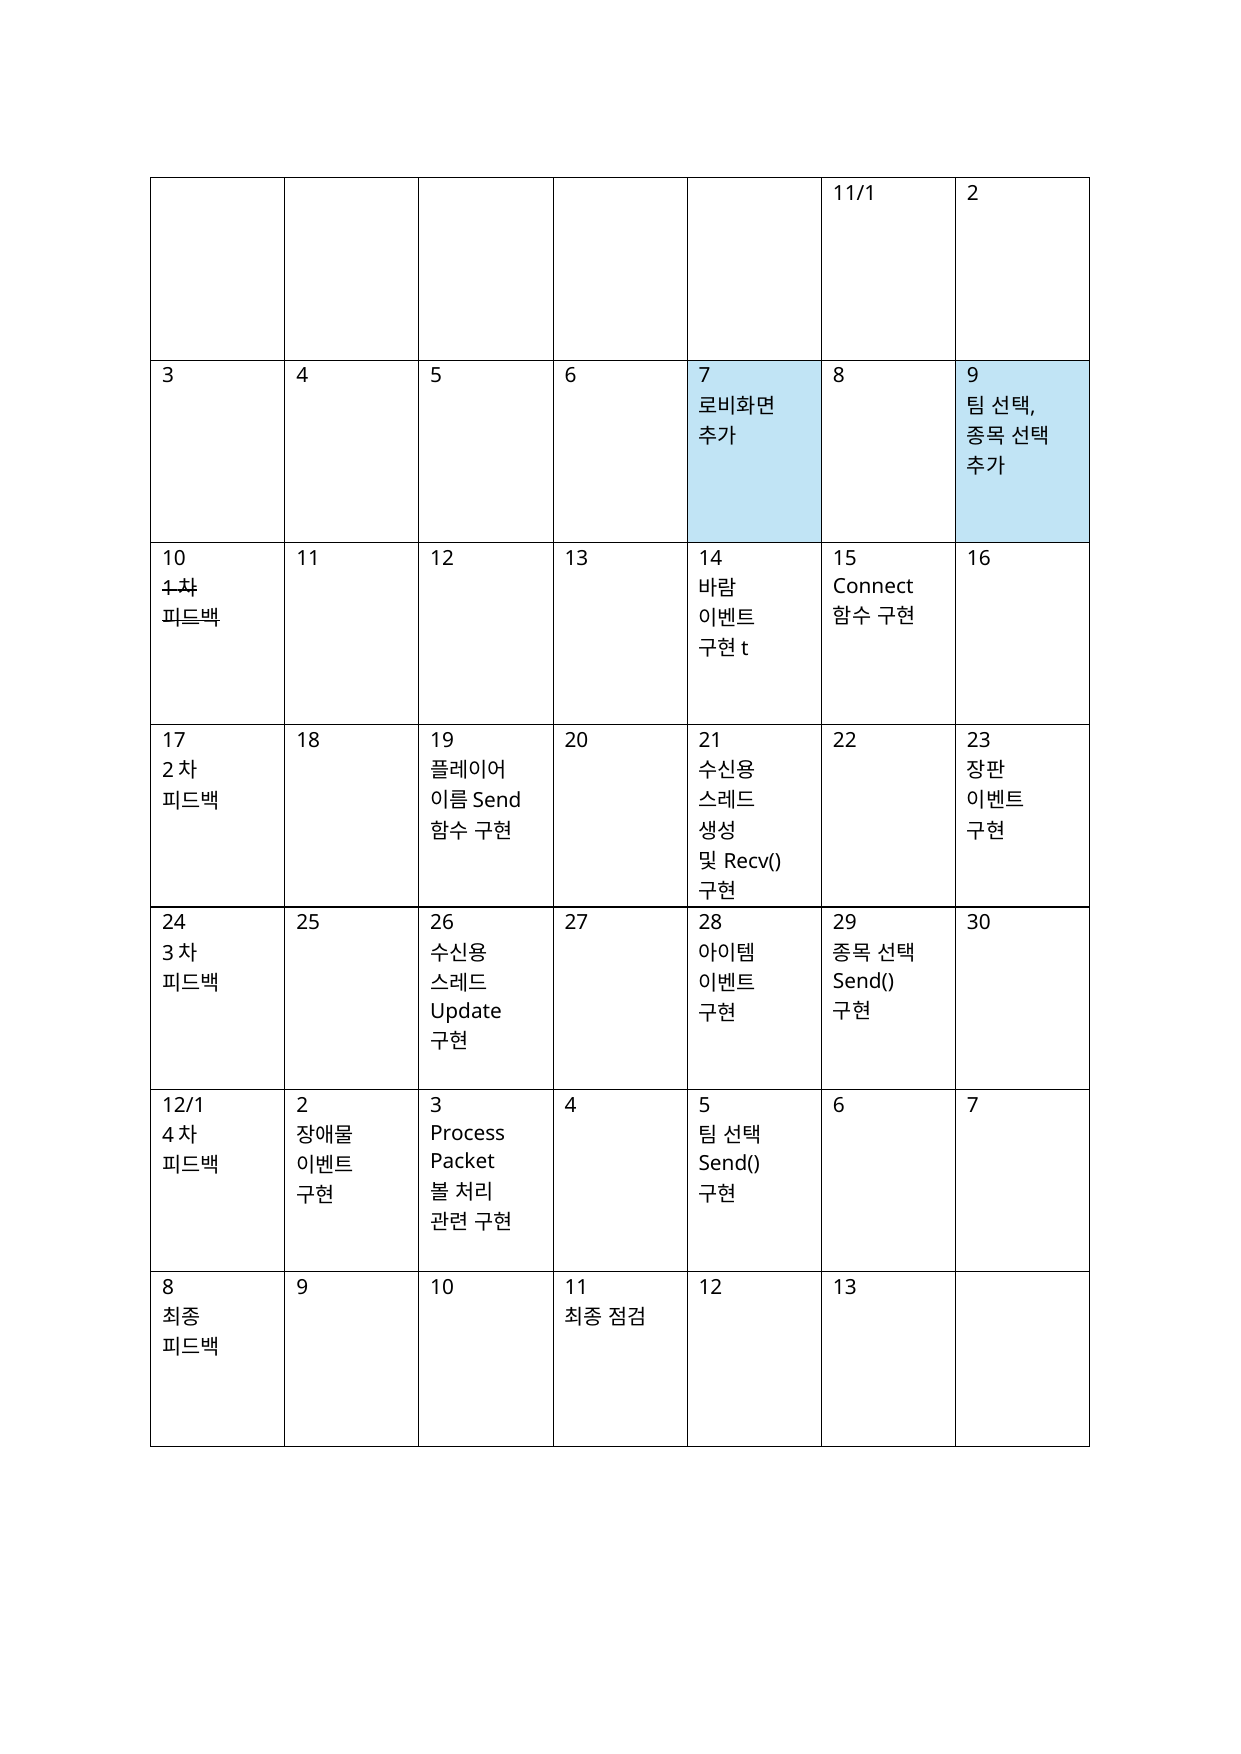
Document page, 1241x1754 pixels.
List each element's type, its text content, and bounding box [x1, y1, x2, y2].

table_cell 20 [554, 725, 687, 906]
table_cell 11 [285, 543, 418, 724]
table_cell 13 [822, 1272, 955, 1446]
table_cell 12/1 4차 피드백 [151, 1090, 284, 1271]
table_header [554, 178, 687, 359]
table_cell 28 아이템 이벤트 구현 [688, 908, 821, 1089]
table_cell 24 3차 피드백 [151, 908, 284, 1089]
table_cell 9 팀 선택, 종목 선택 추가 [956, 361, 1089, 542]
table_cell 29 종목 선택 Send() 구현 [822, 908, 955, 1089]
table_cell 30 [956, 908, 1089, 1089]
table_cell 16 [956, 543, 1089, 724]
table_cell 23 장판 이벤트 구현 [956, 725, 1089, 906]
table_cell 2 장애물 이벤트 구현 [285, 1090, 418, 1271]
table_cell 27 [554, 908, 687, 1089]
table_cell 13 [554, 543, 687, 724]
table_cell 17 2차 피드백 [151, 725, 284, 906]
table_cell 11 최종 점검 [554, 1272, 687, 1446]
table_cell 3 Process Packet 볼 처리 관련 구현 [419, 1090, 553, 1271]
table_cell 19 플레이어이름Send함수 구현 [419, 725, 553, 906]
table_cell 12 [419, 543, 553, 724]
table_cell 10 [419, 1272, 553, 1446]
table_cell 7 [956, 1090, 1089, 1271]
table_header [285, 178, 418, 359]
table_cell 26 수신용 스레드 Update 구현 [419, 908, 553, 1089]
table_cell 15 Connect 함수 구현 [822, 543, 955, 724]
table_cell 25 [285, 908, 418, 1089]
table_cell 7 로비화면 추가 [688, 361, 821, 542]
table_cell 4 [285, 361, 418, 542]
table_header [151, 178, 284, 359]
table_cell 5 [419, 361, 553, 542]
table_cell 14 바람 이벤트 구현t [688, 543, 821, 724]
table_cell 8 [822, 361, 955, 542]
table_header 2 [956, 178, 1089, 359]
table_header [419, 178, 553, 359]
table_cell [956, 1272, 1089, 1446]
table_cell 8 최종 피드백 [151, 1272, 284, 1446]
table_cell 3 [151, 361, 284, 542]
table_header [688, 178, 821, 359]
table_cell 12 [688, 1272, 821, 1446]
table_cell 6 [554, 361, 687, 542]
table_cell 10 1차 피드백 [151, 543, 284, 724]
table_cell 5 팀 선택 Send() 구현 [688, 1090, 821, 1271]
table_cell 9 [285, 1272, 418, 1446]
table_header 11/1 [822, 178, 955, 359]
table_cell 22 [822, 725, 955, 906]
table_cell 18 [285, 725, 418, 906]
table_cell 21 수신용 스레드 생성 및 Recv() 구현 [688, 725, 821, 906]
table_cell 6 [822, 1090, 955, 1271]
table_cell 4 [554, 1090, 687, 1271]
